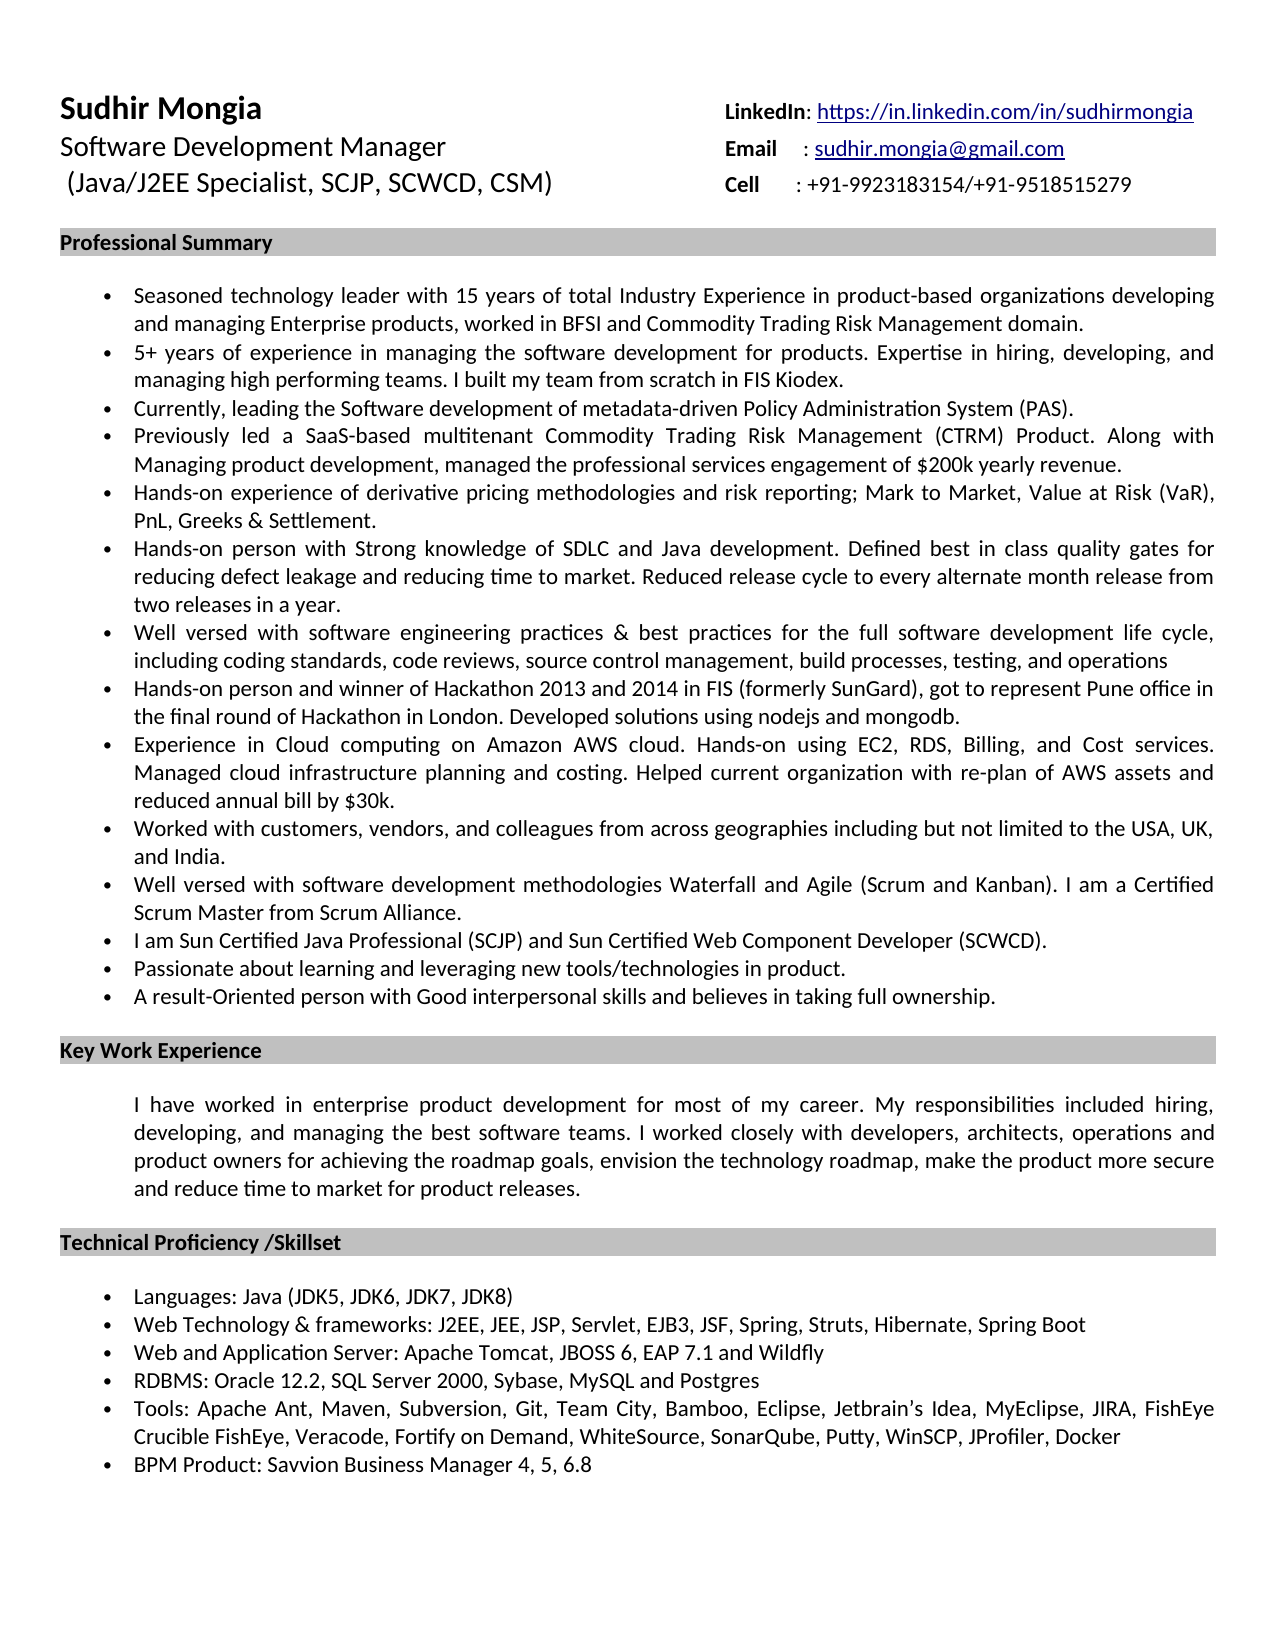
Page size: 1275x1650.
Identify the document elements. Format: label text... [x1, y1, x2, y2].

list Hands-on experience of derivative pricing methodologies and risk reporting; Mark to Market, Value at Risk (VaR), PnL, Greeks & Settlement. [104, 478, 1216, 534]
list Currently, leading the Software development of metadata-driven Policy Administration System (PAS). [104, 394, 1216, 422]
list Well versed with software engineering practices & best practices for the full software development life cycle, including coding standards, code reviews, source control management, build processes, testing, and operations [104, 618, 1216, 674]
text Key Work Experience [60, 1036, 1216, 1064]
list Previously led a SaaS-based multitenant Commodity Trading Risk Management (CTRM) Product. Along with Managing product development, managed the professional services engagement of $200k yearly revenue. [104, 422, 1216, 478]
list Hands-on person with Strong knowledge of SDLC and Java development. Defined best in class quality gates for reducing defect leakage and reducing time to market. Reduced release cycle to every alternate month release from two releases in a year. [104, 534, 1216, 618]
list Worked with customers, vendors, and colleagues from across geographies including but not limited to the USA, UK, and India. [104, 814, 1216, 870]
list BPM Product: Savvion Business Manager 4, 5, 6.8 [104, 1450, 1216, 1478]
list Languages: Java (JDK5, JDK6, JDK7, JDK8) [104, 1282, 1216, 1310]
list Experience in Cloud computing on Amazon AWS cloud. Hands-on using EC2, RDS, Billing, and Cost services. Managed cloud infrastructure planning and costing. Helped current organization with re-plan of AWS assets and reduced annual bill by $30k. [104, 730, 1216, 814]
list Web Technology & frameworks: J2EE, JEE, JSP, Servlet, EJB3, JSF, Spring, Struts, Hibernate, Spring Boot [104, 1310, 1216, 1338]
list A result-Oriented person with Good interpersonal skills and believes in taking full ownership. [104, 982, 1216, 1010]
list Hands-on person and winner of Hackathon 2013 and 2014 in FIS (formerly SunGard), got to represent Pune office in the final round of Hackathon in London. Developed solutions using nodejs and mongodb. [104, 674, 1216, 730]
text Sudhir Mongia LinkedIn: https://in.linkedin.com/in/sudhirmongia [60, 87, 1216, 128]
text Professional Summary [60, 228, 1216, 256]
text I have worked in enterprise product development for most of my career. My responsibilities included hiring, developing, and managing the best software teams. I worked closely with developers, architects, operations and product owners for achieving the roadmap goals, envision the technology roadmap, make the product more secure and reduce time to market for product releases. [134, 1090, 1216, 1202]
list Seasoned technology leader with 15 years of total Industry Experience in product-based organizations developing and managing Enterprise products, worked in BFSI and Commodity Trading Risk Management domain. [104, 282, 1216, 338]
list I am Sun Certified Java Professional (SCJP) and Sun Certified Web Component Developer (SCWCD). [104, 926, 1216, 954]
list Well versed with software development methodologies Waterfall and Agile (Scrum and Kanban). I am a Certified Scrum Master from Scrum Alliance. [104, 870, 1216, 926]
list Tools: Apache Ant, Maven, Subversion, Git, Team City, Bamboo, Eclipse, Jetbrain’s Idea, MyEclipse, JIRA, FishEye Crucible FishEye, Veracode, Fortify on Demand, WhiteSource, SonarQube, Putty, WinSCP, JProfiler, Docker [104, 1394, 1216, 1450]
list Web and Application Server: Apache Tomcat, JBOSS 6, EAP 7.1 and Wildfly [104, 1338, 1216, 1366]
text Technical Proficiency /Skillset [60, 1228, 1216, 1256]
list Passionate about learning and leveraging new tools/technologies in product. [104, 954, 1216, 982]
text (Java/J2EE Specialist, SCJP, SCWCD, CSM) Cell : +91-9923183154/+91-9518515279 [60, 164, 1216, 199]
list 5+ years of experience in managing the software development for products. Expertise in hiring, developing, and managing high performing teams. I built my team from scratch in FIS Kiodex. [104, 338, 1216, 394]
list RDBMS: Oracle 12.2, SQL Server 2000, Sybase, MySQL and Postgres [104, 1366, 1216, 1394]
text Software Development Manager Email : sudhir.mongia@gmail.com [60, 128, 1216, 164]
